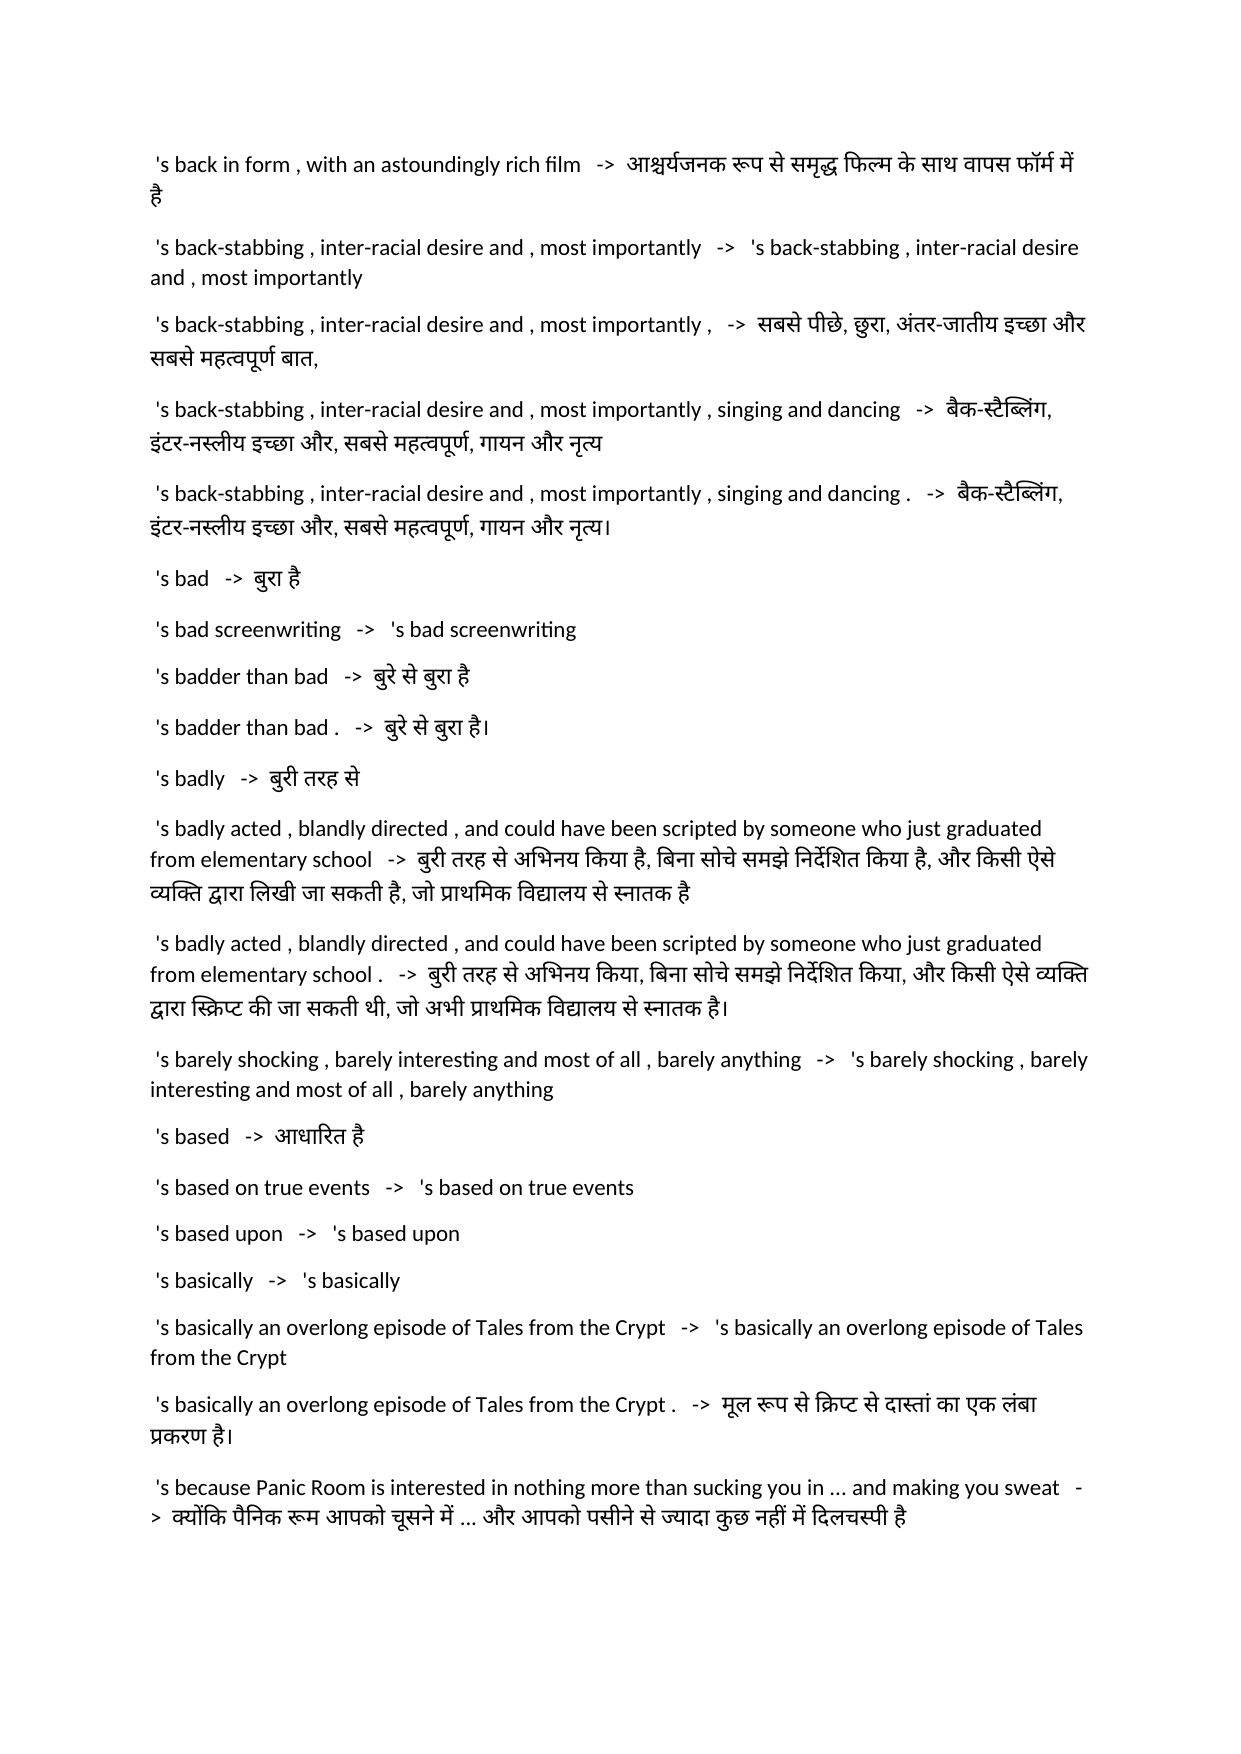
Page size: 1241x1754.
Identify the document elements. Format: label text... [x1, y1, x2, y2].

text 's basically an overlong episode of Tales from the Crypt . -> मूल रूप से क्रिप्ट से दास्तां का एक लंबा प्रकरण है। [150, 1390, 1090, 1454]
text 's basically an overlong episode of Tales from the Crypt -> 's basically an overlong episode of Tales from the Crypt [150, 1313, 1090, 1371]
text 's barely shocking , barely interesting and most of all , barely anything -> 's barely shocking , barely interesting and most of all , barely anything [150, 1045, 1090, 1103]
text 's back-stabbing , inter-racial desire and , most importantly , singing and dancing . -> बैक-स्टैब्लिंग, इंटर-नस्लीय इच्छा और, सबसे महत्वपूर्ण, गायन और नृत्य। [150, 479, 1090, 545]
text 's back-stabbing , inter-racial desire and , most importantly , -> सबसे पीछे, छुरा, अंतर-जातीय इच्छा और सबसे महत्वपूर्ण बात, [150, 310, 1090, 376]
text 's based upon -> 's based upon [150, 1219, 1090, 1247]
text 's basically -> 's basically [150, 1266, 1090, 1294]
text 's based -> आधारित है [150, 1122, 1090, 1153]
text 's back-stabbing , inter-racial desire and , most importantly , singing and dancing -> बैक-स्टैब्लिंग, इंटर-नस्लीय इच्छा और, सबसे महत्वपूर्ण, गायन और नृत्य [150, 395, 1090, 460]
text 's badly -> बुरी तरह से [150, 764, 1090, 795]
text 's badly acted , blandly directed , and could have been scripted by someone who just graduated from elementary school -> बुरी तरह से अभिनय किया है, बिना सोचे समझे निर्देशित किया है, और किसी ऐसे व्यक्ति द्वारा लिखी जा सकती है, जो प्राथमिक विद्यालय से स्नातक है [150, 814, 1090, 910]
text 's back-stabbing , inter-racial desire and , most importantly -> 's back-stabbing , inter-racial desire and , most importantly [150, 233, 1090, 291]
text 's bad -> बुरा है [150, 564, 1090, 596]
text 's badly acted , blandly directed , and could have been scripted by someone who just graduated from elementary school . -> बुरी तरह से अभिनय किया, बिना सोचे समझे निर्देशित किया, और किसी ऐसे व्यक्ति द्वारा स्क्रिप्ट की जा सकती थी, जो अभी प्राथमिक विद्यालय से स्नातक है। [150, 929, 1090, 1026]
text 's based on true events -> 's based on true events [150, 1173, 1090, 1201]
text 's back in form , with an astoundingly rich film -> आश्चर्यजनक रूप से समृद्ध फिल्म के साथ वापस फॉर्म में है [150, 150, 1090, 214]
text 's badder than bad . -> बुरे से बुरा है। [150, 713, 1090, 744]
text 's because Panic Room is interested in nothing more than sucking you in ... and making you sweat -> क्योंकि पैनिक रूम आपको चूसने में ... और आपको पसीने से ज्यादा कुछ नहीं में दिलचस्पी है [150, 1473, 1090, 1535]
text 's bad screenwriting -> 's bad screenwriting [150, 615, 1090, 643]
text 's badder than bad -> बुरे से बुरा है [150, 662, 1090, 694]
